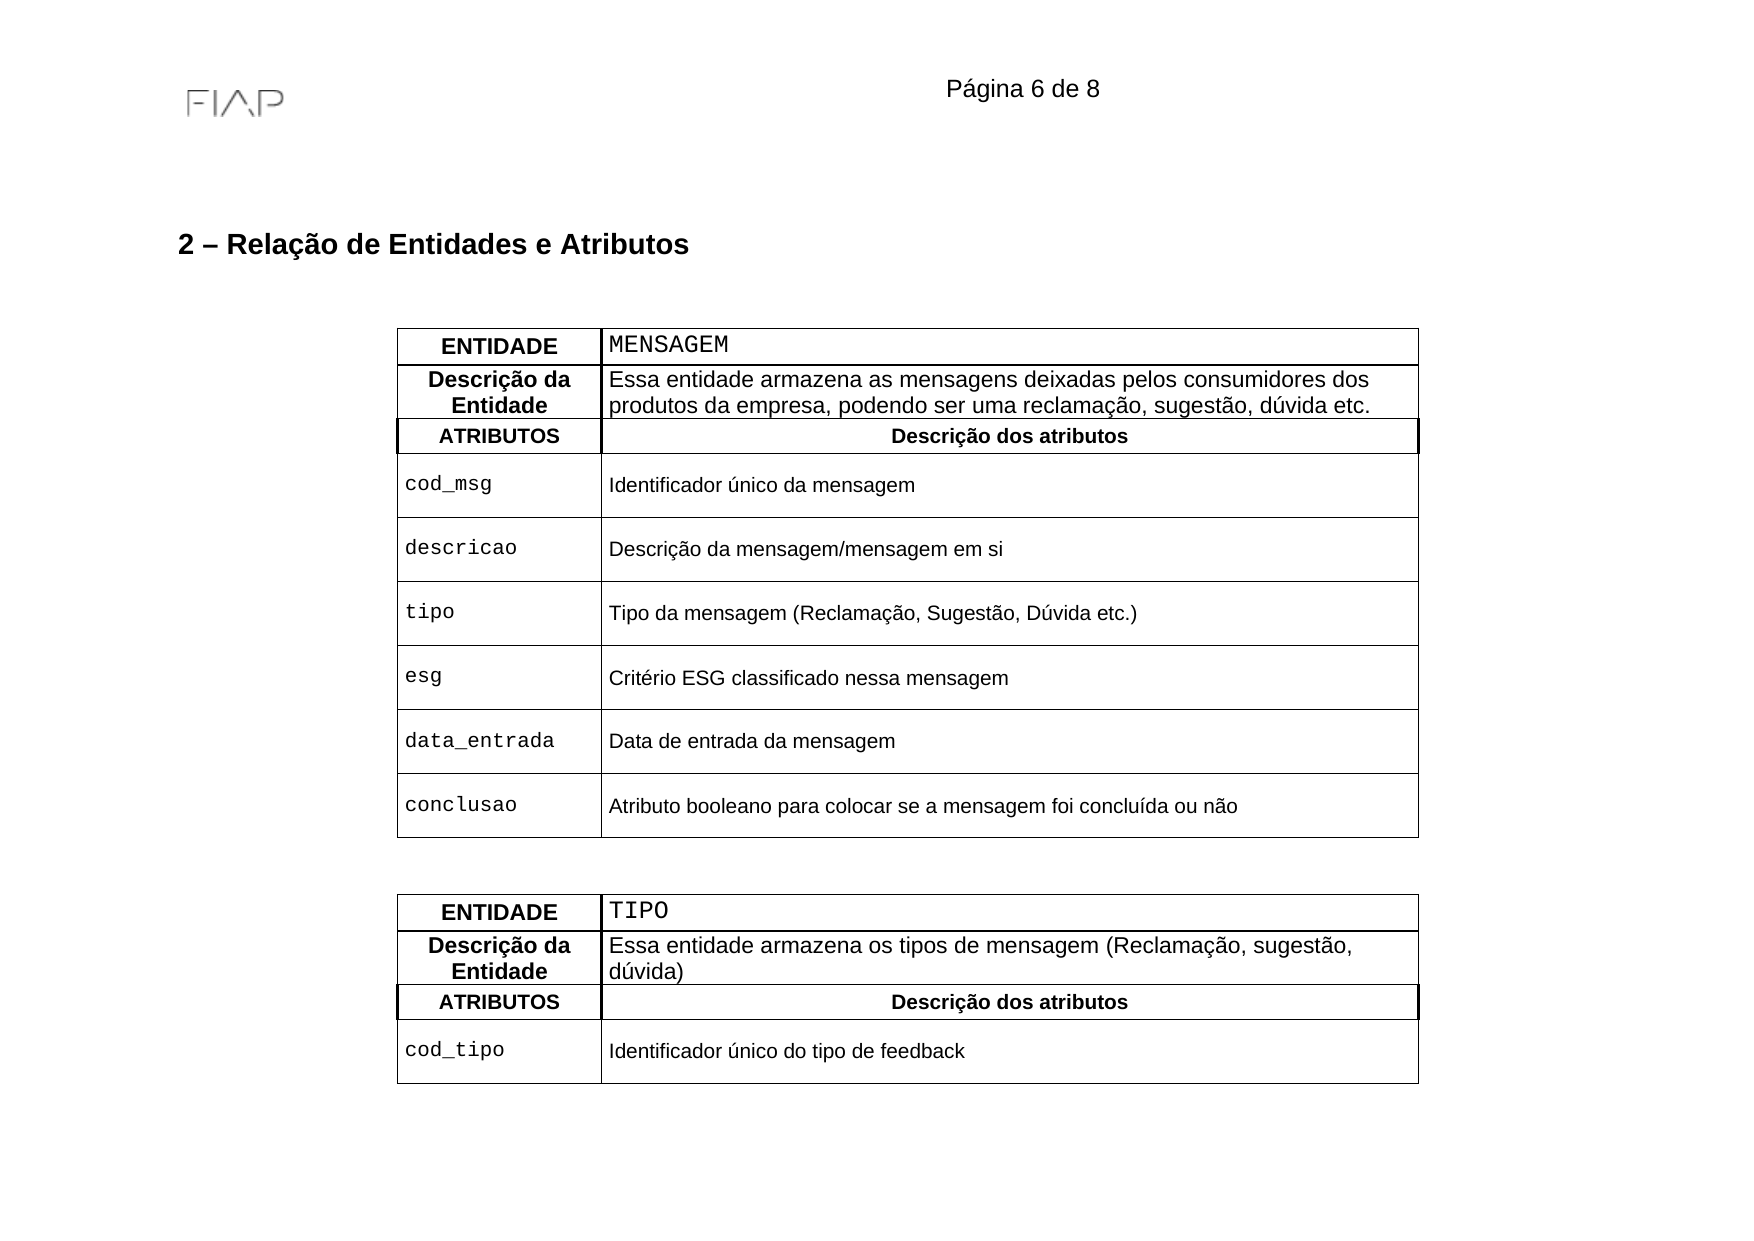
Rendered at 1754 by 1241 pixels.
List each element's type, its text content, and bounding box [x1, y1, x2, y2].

table_cell Essa entidade armazena as mensagens deixadas pelos consumidores dos produtos da empresa, podendo ser uma reclamação, sugestão, dúvida etc. [603, 366, 1418, 418]
table_cell Data de entrada da mensagem [602, 710, 1418, 773]
table_header ENTIDADE [398, 895, 600, 929]
table_cell Identificador único do tipo de feedback [602, 1020, 1418, 1083]
table_cell Descrição dos atributos [603, 419, 1417, 453]
subtitle 2 – Relação de Entidades e Atributos [178, 227, 1637, 261]
table_cell Identificador único da mensagem [602, 454, 1418, 517]
table_cell Descrição dos atributos [603, 985, 1417, 1019]
table_cell Descrição da Entidade [398, 366, 600, 418]
table_cell Tipo da mensagem (Reclamação, Sugestão, Dúvida etc.) [602, 582, 1418, 645]
table_cell Critério ESG classificado nessa mensagem [602, 646, 1418, 709]
table_cell cod_msg [398, 454, 601, 517]
table_cell ATRIBUTOS [399, 985, 600, 1019]
table_cell esg [398, 646, 601, 709]
table_cell Descrição da Entidade [398, 932, 600, 984]
table_cell conclusao [398, 774, 601, 837]
table_header ENTIDADE [398, 329, 600, 363]
table_cell descricao [398, 518, 601, 581]
table_cell ATRIBUTOS [399, 419, 600, 453]
picture [187, 90, 284, 117]
table_cell Descrição da mensagem/mensagem em si [602, 518, 1418, 581]
table_cell cod_tipo [398, 1020, 601, 1083]
table_header TIPO [603, 895, 1418, 929]
table_header MENSAGEM [603, 329, 1418, 363]
table_cell data_entrada [398, 710, 601, 773]
table_cell tipo [398, 582, 601, 645]
table_cell Atributo booleano para colocar se a mensagem foi concluída ou não [602, 774, 1418, 837]
table_cell Essa entidade armazena os tipos de mensagem (Reclamação, sugestão, dúvida) [603, 932, 1418, 984]
